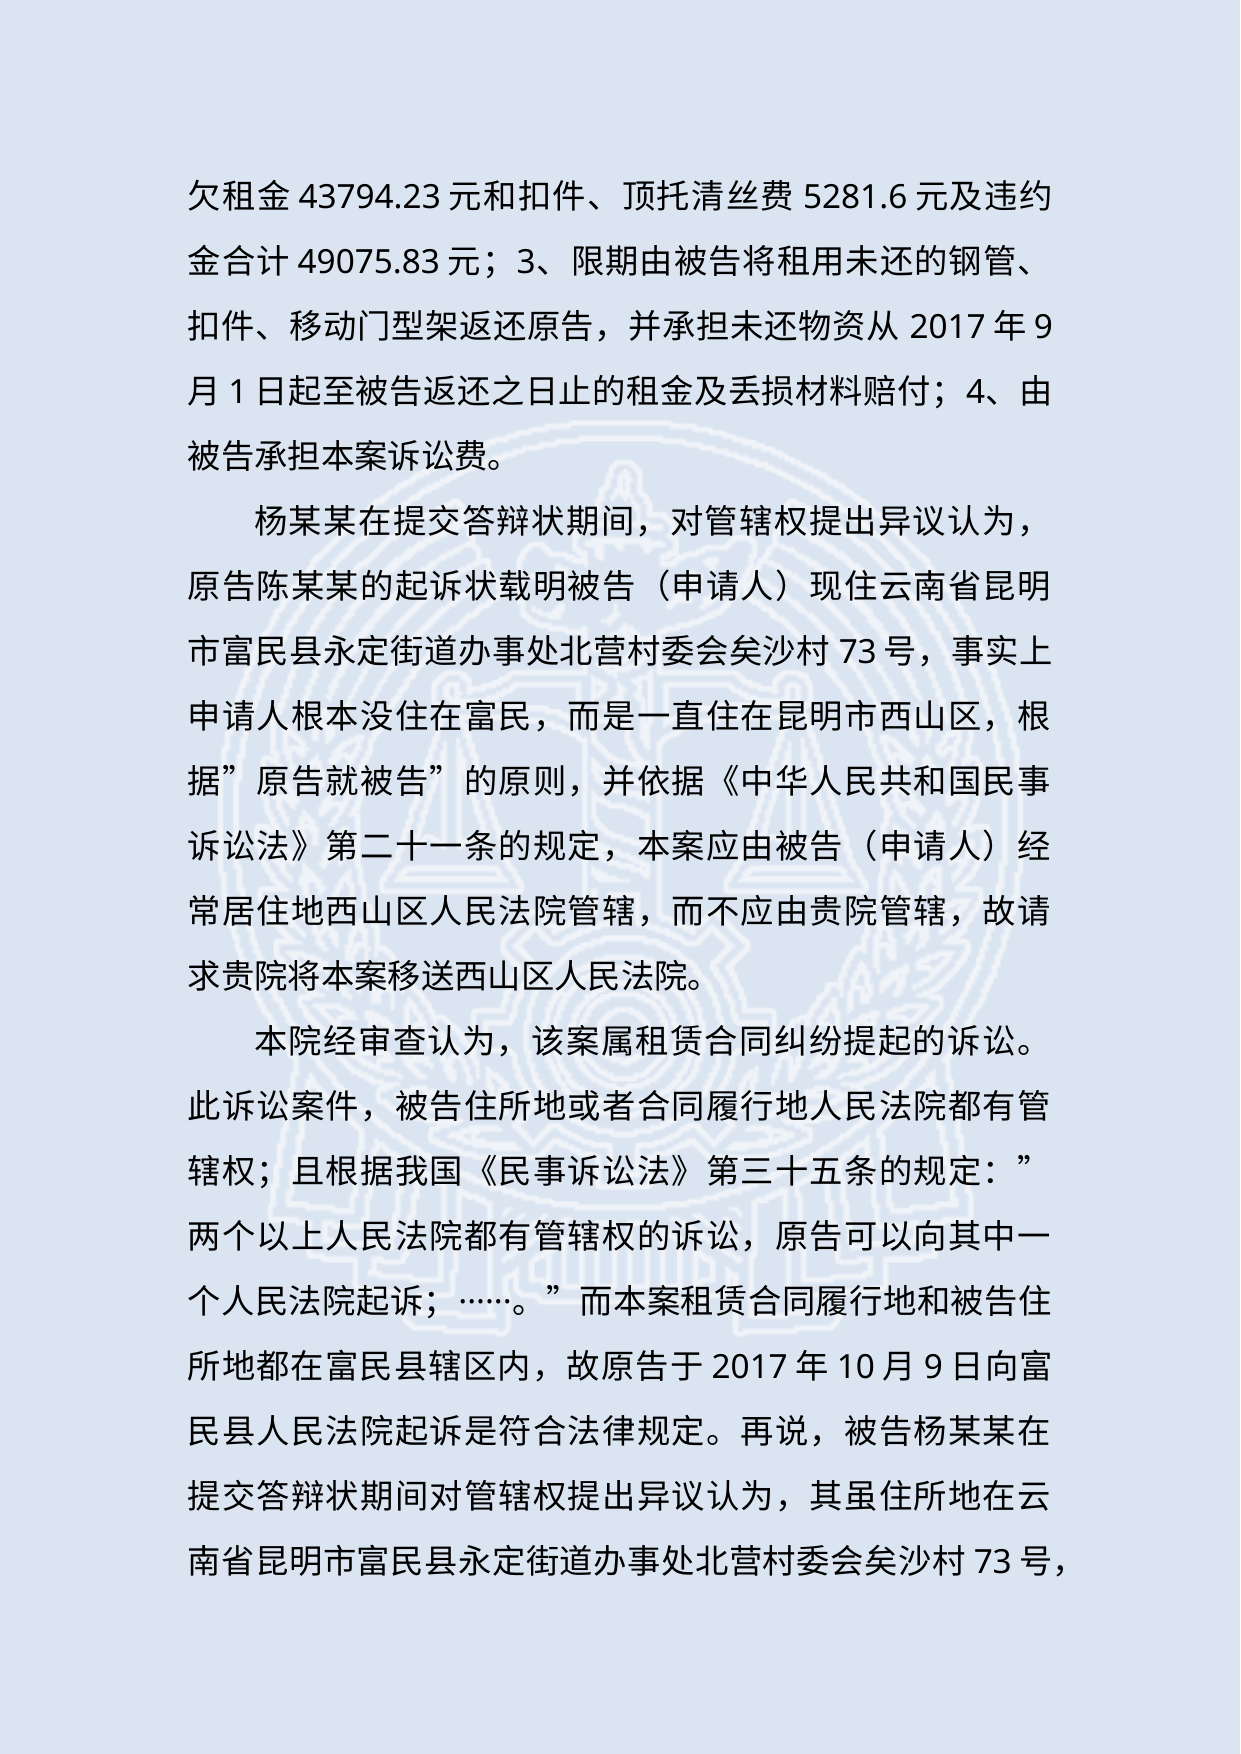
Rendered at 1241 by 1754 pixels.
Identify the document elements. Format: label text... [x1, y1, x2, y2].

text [187, 162, 1053, 487]
text 杨某某在提交答辩状期间，对管辖权提出异议认为，原告陈某某的起诉状载明被告（申请人）现住云南省昆明市富民县永定街道办事处北营村委会矣沙村73号，事实上申请人根本没住在富民，而是一直住在昆明市西山区，根据”原告就被告”的原则，并依据《中华人民共和国民事诉讼法》第二十一条的规定，本案应由被告（申请人）经常居住地西山区人民法院管辖，而不应由贵院管辖，故请求贵院将本案移送西山区人民法院。 [187, 487, 1053, 1007]
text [187, 1007, 1053, 1592]
